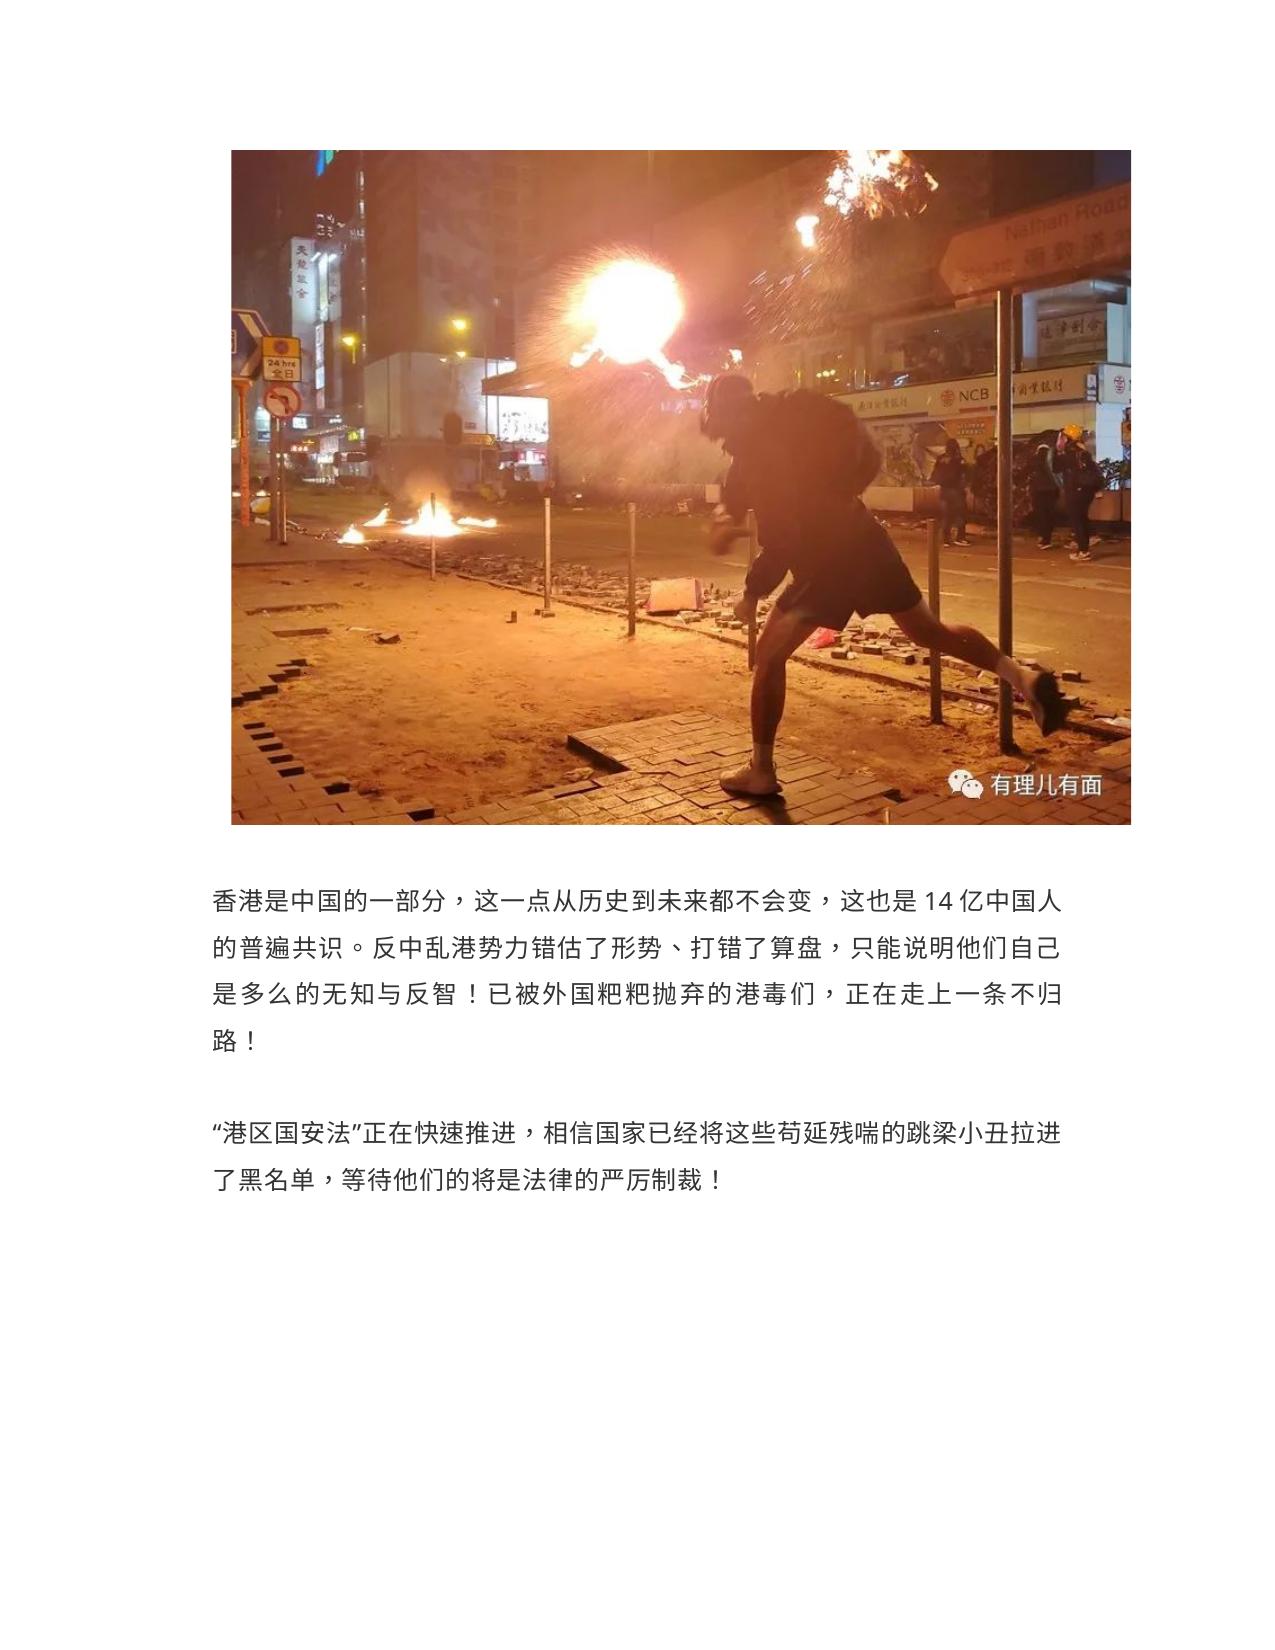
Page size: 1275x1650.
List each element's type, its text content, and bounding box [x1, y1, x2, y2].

picture [231, 150, 1132, 825]
text 香港是中国的一部分，这一点从历史到未来都不会变，这也是14亿中国人的普遍共识。反中乱港势力错估了形势、打错了算盘，只能说明他们自己是多么的无知与反智！已被外国粑粑抛弃的港毒们，正在走上一条不归路！ [212, 871, 1062, 1057]
text “港区国安法”正在快速推进，相信国家已经将这些苟延残喘的跳梁小丑拉进了黑名单，等待他们的将是法律的严厉制裁！ [212, 1104, 1062, 1197]
